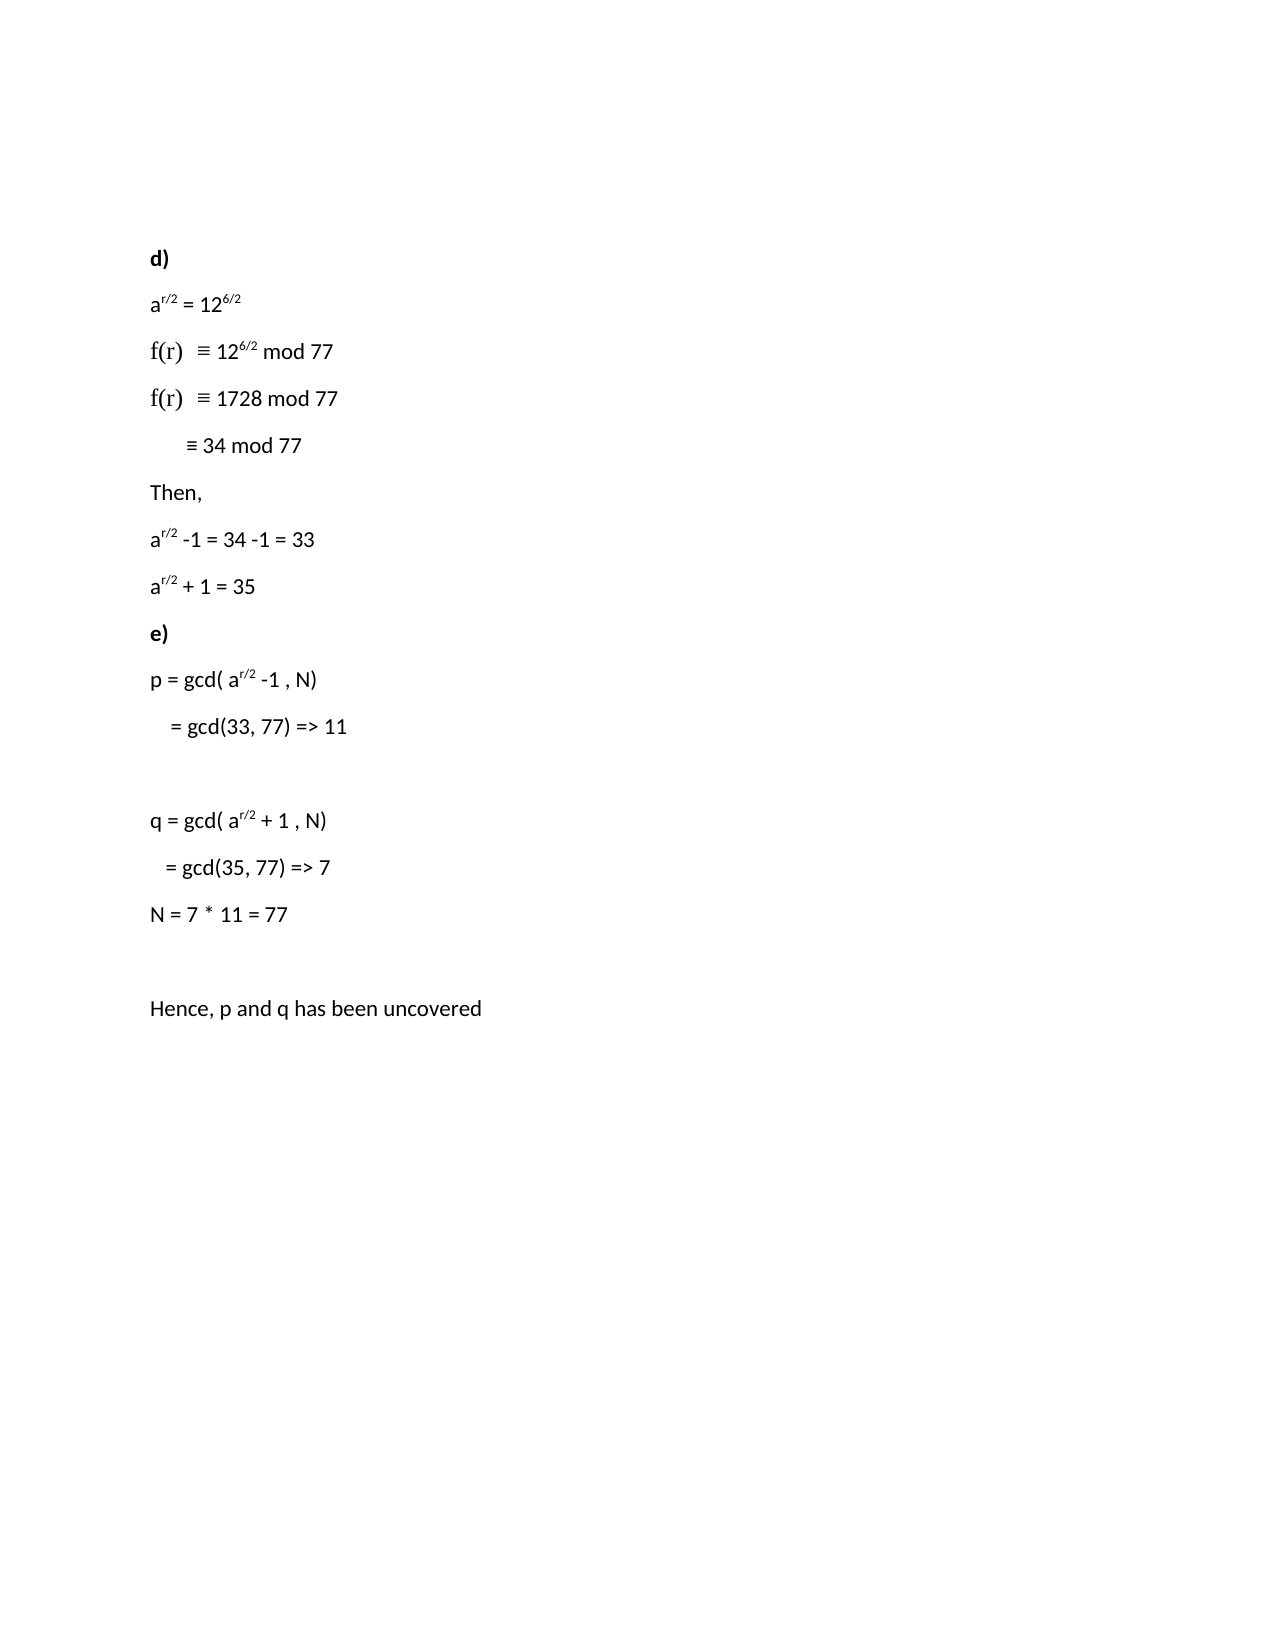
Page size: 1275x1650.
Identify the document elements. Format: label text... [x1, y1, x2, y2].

text d) [150, 244, 1125, 272]
text = gcd(35, 77) => 7 [150, 853, 1125, 881]
text ar/2 + 1 = 35 [150, 572, 1125, 600]
text ≡ 34 mod 77 [150, 431, 1125, 459]
text 1728 mod 77 [150, 384, 1125, 412]
text ar/2 -1 = 34 -1 = 33 [150, 525, 1125, 553]
text ar/2 = 126/2 [150, 291, 1125, 319]
text = gcd(33, 77) => 11 [150, 712, 1125, 741]
text e) [150, 619, 1125, 647]
text p = gcd( ar/2 -1 , N) [150, 666, 1125, 694]
text N = 7 * 11 = 77 [150, 900, 1125, 928]
text 126/2 mod 77 [150, 337, 1125, 366]
text Then, [150, 478, 1125, 506]
text q = gcd( ar/2 + 1 , N) [150, 806, 1125, 834]
text Hence, p and q has been uncovered [150, 994, 1125, 1022]
